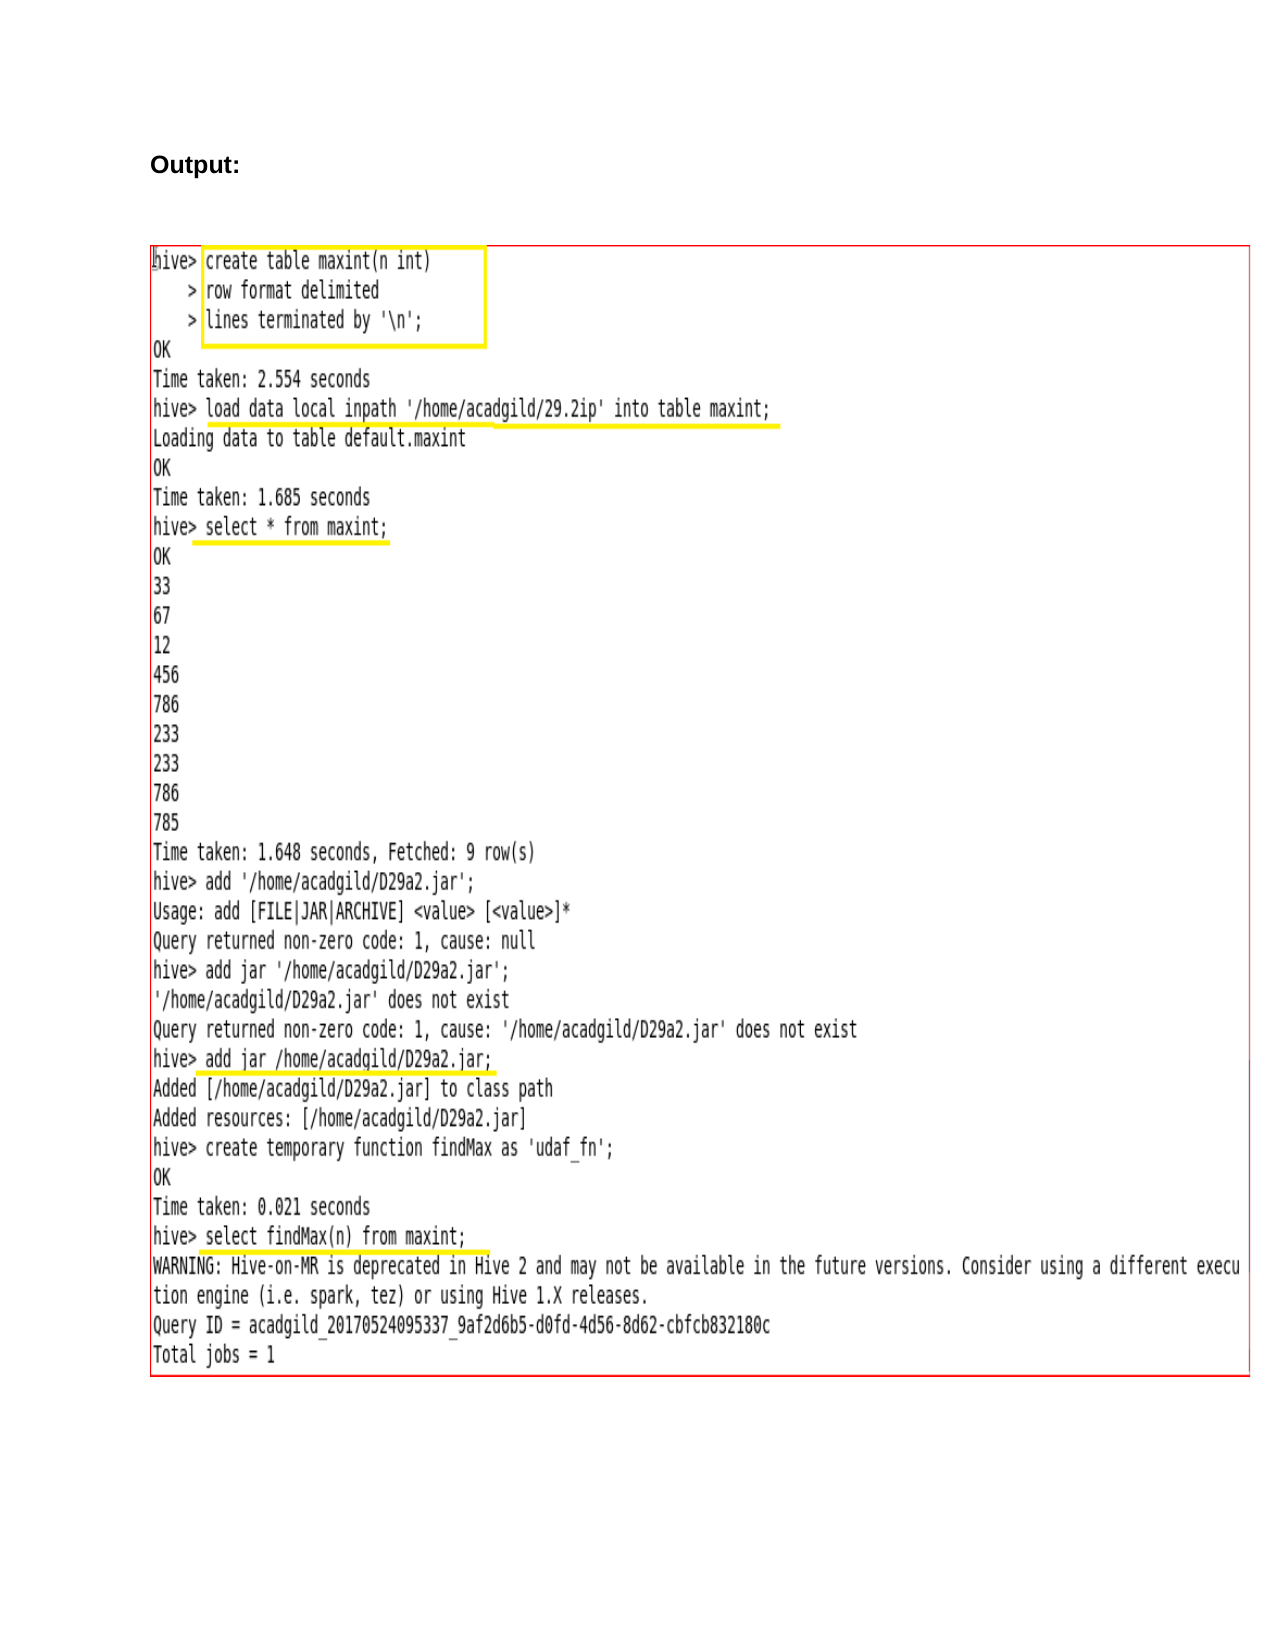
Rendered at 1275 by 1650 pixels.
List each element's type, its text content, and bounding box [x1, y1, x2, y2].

picture [150, 245, 1250, 1377]
text Output: [150, 150, 1125, 179]
